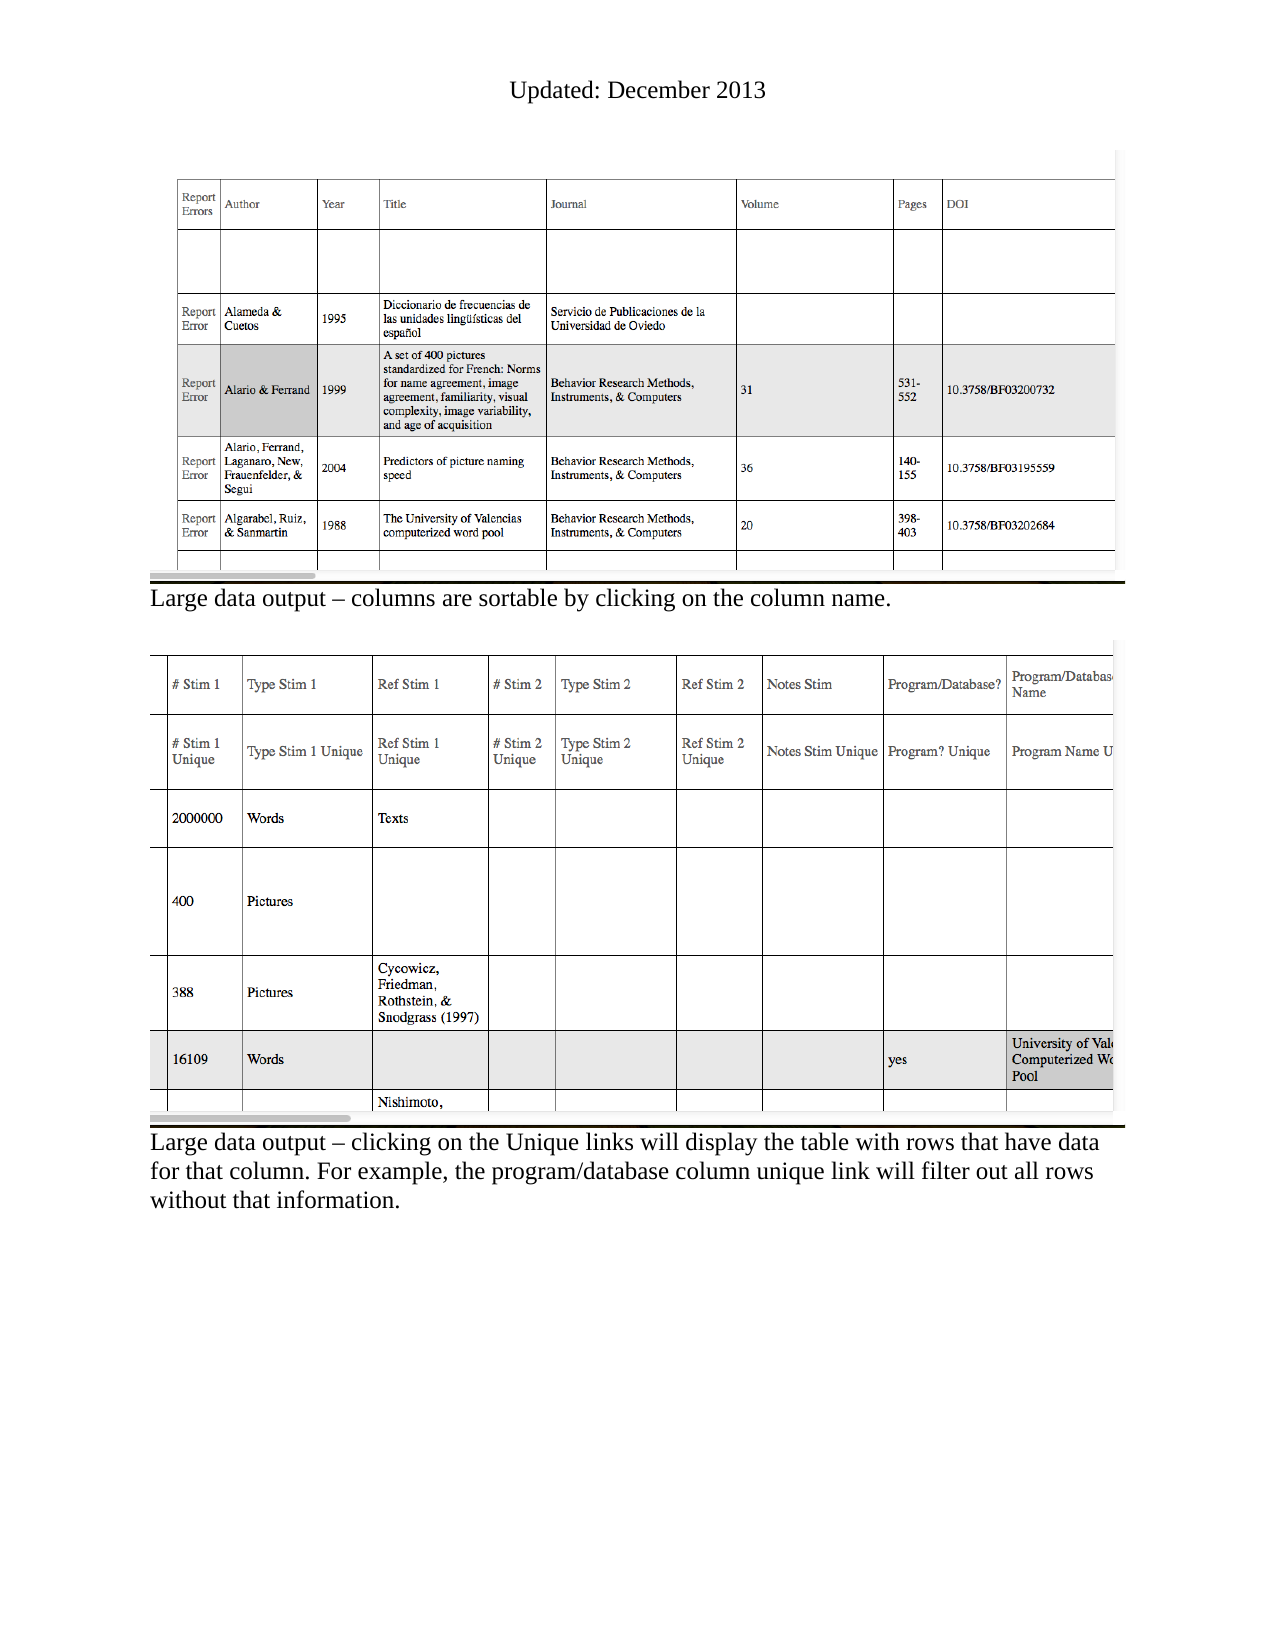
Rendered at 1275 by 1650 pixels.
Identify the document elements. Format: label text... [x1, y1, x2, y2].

text Large data output – columns are sortable by clicking on the column name. [150, 584, 1125, 612]
picture [150, 150, 1125, 584]
text Large data output – clicking on the Unique links will display the table with rows that have data for that column. For example, the program/database column unique link will filter out all rows without that information. [150, 1128, 1125, 1214]
picture [150, 640, 1125, 1128]
